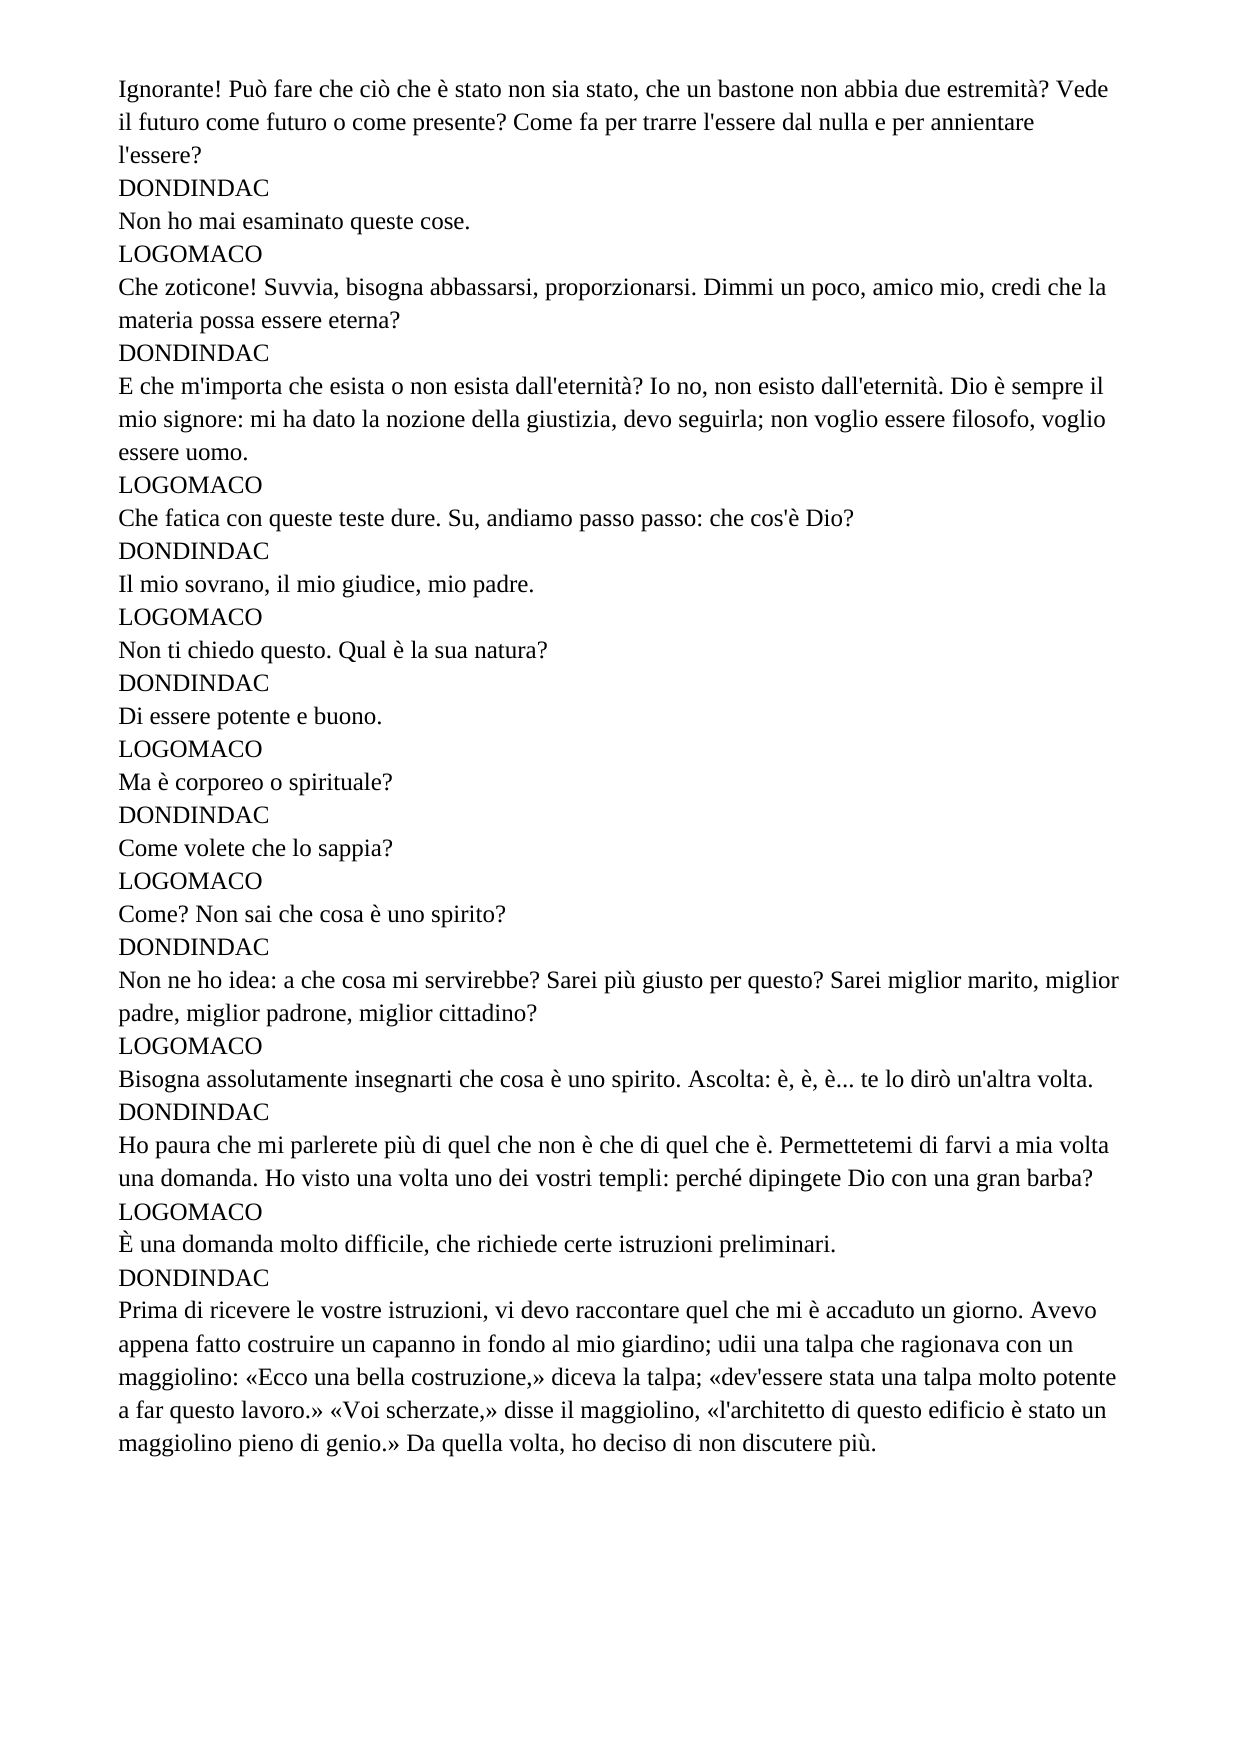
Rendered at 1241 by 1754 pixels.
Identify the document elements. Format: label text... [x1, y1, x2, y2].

text DONDINDAC [118, 338, 1122, 367]
text LOGOMACO [118, 866, 1122, 895]
text DONDINDAC [118, 1097, 1122, 1126]
text Di essere potente e buono. [118, 701, 1122, 730]
text DONDINDAC [118, 173, 1122, 202]
text DONDINDAC [118, 536, 1122, 565]
text Bisogna assolutamente insegnarti che cosa è uno spirito. Ascolta: è, è, è... te lo dirò un'altra volta. [118, 1064, 1122, 1093]
text DONDINDAC [118, 668, 1122, 697]
text DONDINDAC [118, 800, 1122, 829]
text Non ne ho idea: a che cosa mi servirebbe? Sarei più giusto per questo? Sarei miglior marito, miglior padre, miglior padrone, miglior cittadino? [118, 965, 1122, 1027]
text Che fatica con queste teste dure. Su, andiamo passo passo: che cos'è Dio? [118, 503, 1122, 532]
text LOGOMACO [118, 602, 1122, 631]
text Ignorante! Può fare che ciò che è stato non sia stato, che un bastone non abbia due estremità? Vede il futuro come futuro o come presente? Come fa per trarre l'essere dal nulla e per annientare l'essere? [118, 74, 1122, 169]
text DONDINDAC [118, 1263, 1122, 1291]
text Non ho mai esaminato queste cose. [118, 206, 1122, 235]
text Ma è corporeo o spirituale? [118, 767, 1122, 796]
text Prima di ricevere le vostre istruzioni, vi devo raccontare quel che mi è accaduto un giorno. Avevo appena fatto costruire un capanno in fondo al mio giardino; udii una talpa che ragionava con un maggiolino: «Ecco una bella costruzione,» diceva la talpa; «dev'essere stata una talpa molto potente a far questo lavoro.» «Voi scherzate,» disse il maggiolino, «l'architetto di questo edificio è stato un maggiolino pieno di genio.» Da quella volta, ho deciso di non discutere più. [118, 1296, 1122, 1456]
text Che zoticone! Suvvia, bisogna abbassarsi, proporzionarsi. Dimmi un poco, amico mio, credi che la materia possa essere eterna? [118, 272, 1122, 334]
text LOGOMACO [118, 1031, 1122, 1060]
text Ho paura che mi parlerete più di quel che non è che di quel che è. Permettetemi di farvi a mia volta una domanda. Ho visto una volta uno dei vostri templi: perché dipingete Dio con una gran barba? [118, 1131, 1122, 1192]
text LOGOMACO [118, 470, 1122, 499]
text LOGOMACO [118, 734, 1122, 763]
text Non ti chiedo questo. Qual è la sua natura? [118, 635, 1122, 664]
text DONDINDAC [118, 932, 1122, 961]
text Come volete che lo sappia? [118, 833, 1122, 862]
text Il mio sovrano, il mio giudice, mio padre. [118, 569, 1122, 598]
text E che m'importa che esista o non esista dall'eternità? Io no, non esisto dall'eternità. Dio è sempre il mio signore: mi ha dato la nozione della giustizia, devo seguirla; non voglio essere filosofo, voglio essere uomo. [118, 371, 1122, 466]
text Come? Non sai che cosa è uno spirito? [118, 899, 1122, 928]
text È una domanda molto difficile, che richiede certe istruzioni preliminari. [118, 1229, 1122, 1258]
text LOGOMACO [118, 1197, 1122, 1225]
text LOGOMACO [118, 239, 1122, 268]
